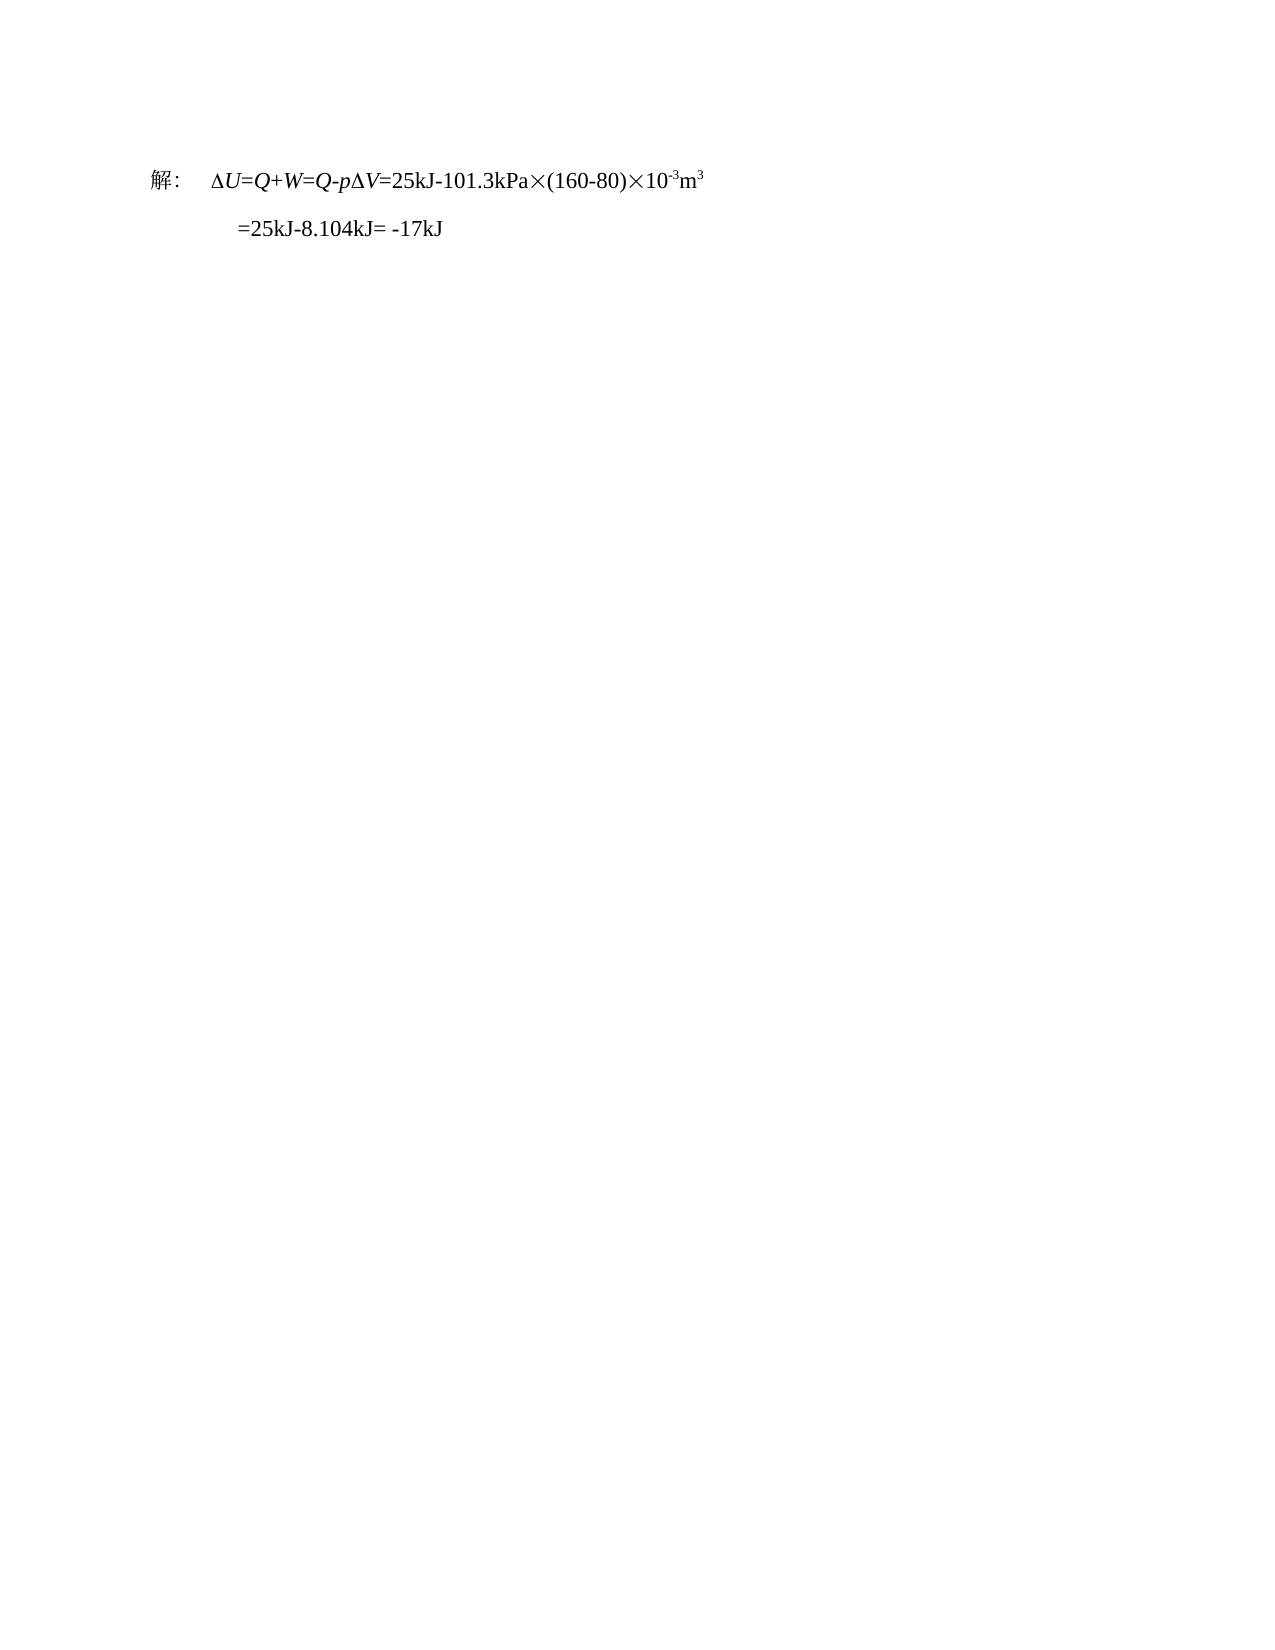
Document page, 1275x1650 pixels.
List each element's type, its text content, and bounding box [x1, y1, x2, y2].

text 解： U=Q+W=Q-pV=25kJ-101.3kPa(160-80)103m3 [150, 150, 1125, 198]
text =25kJ-8.104kJ= -17kJ [150, 198, 1125, 246]
